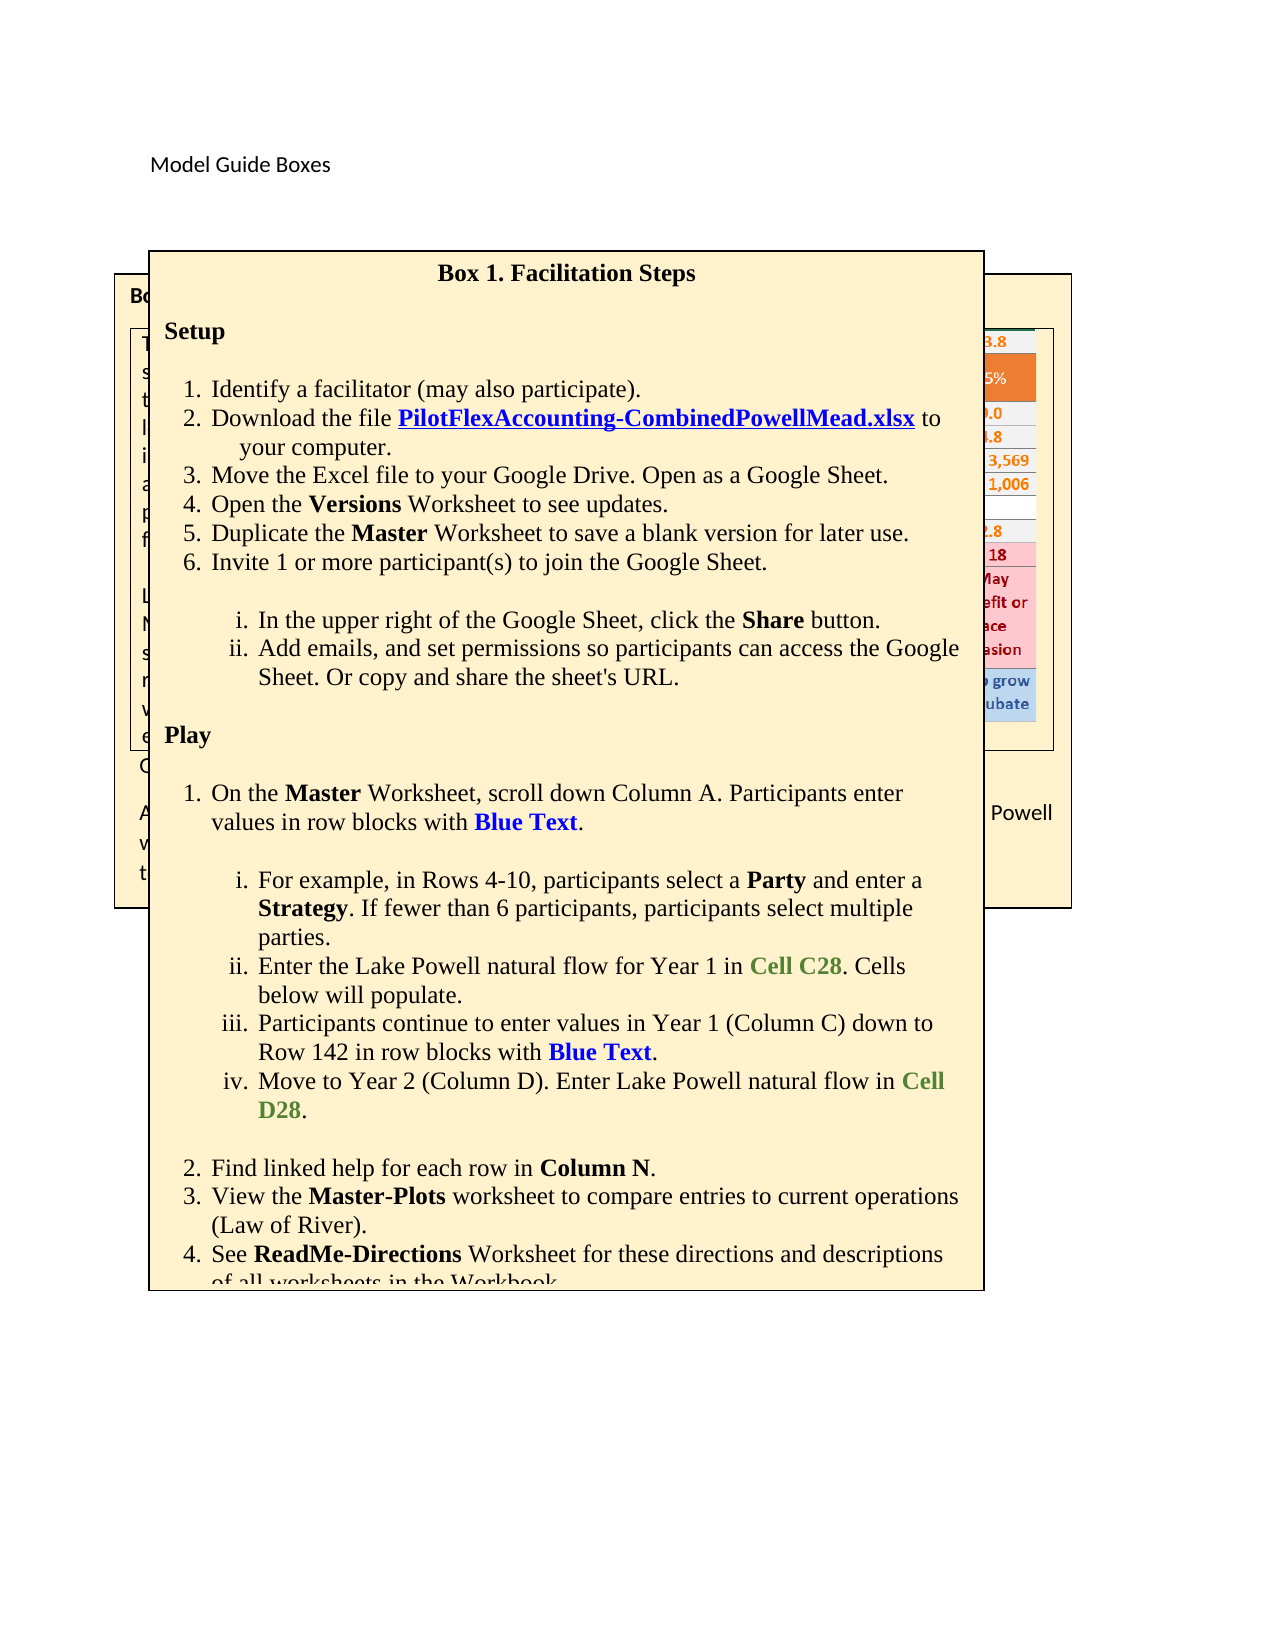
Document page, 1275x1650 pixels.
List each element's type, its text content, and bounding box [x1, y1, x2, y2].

picture [985, 329, 1037, 722]
text Model Guide Boxes [150, 150, 1125, 178]
